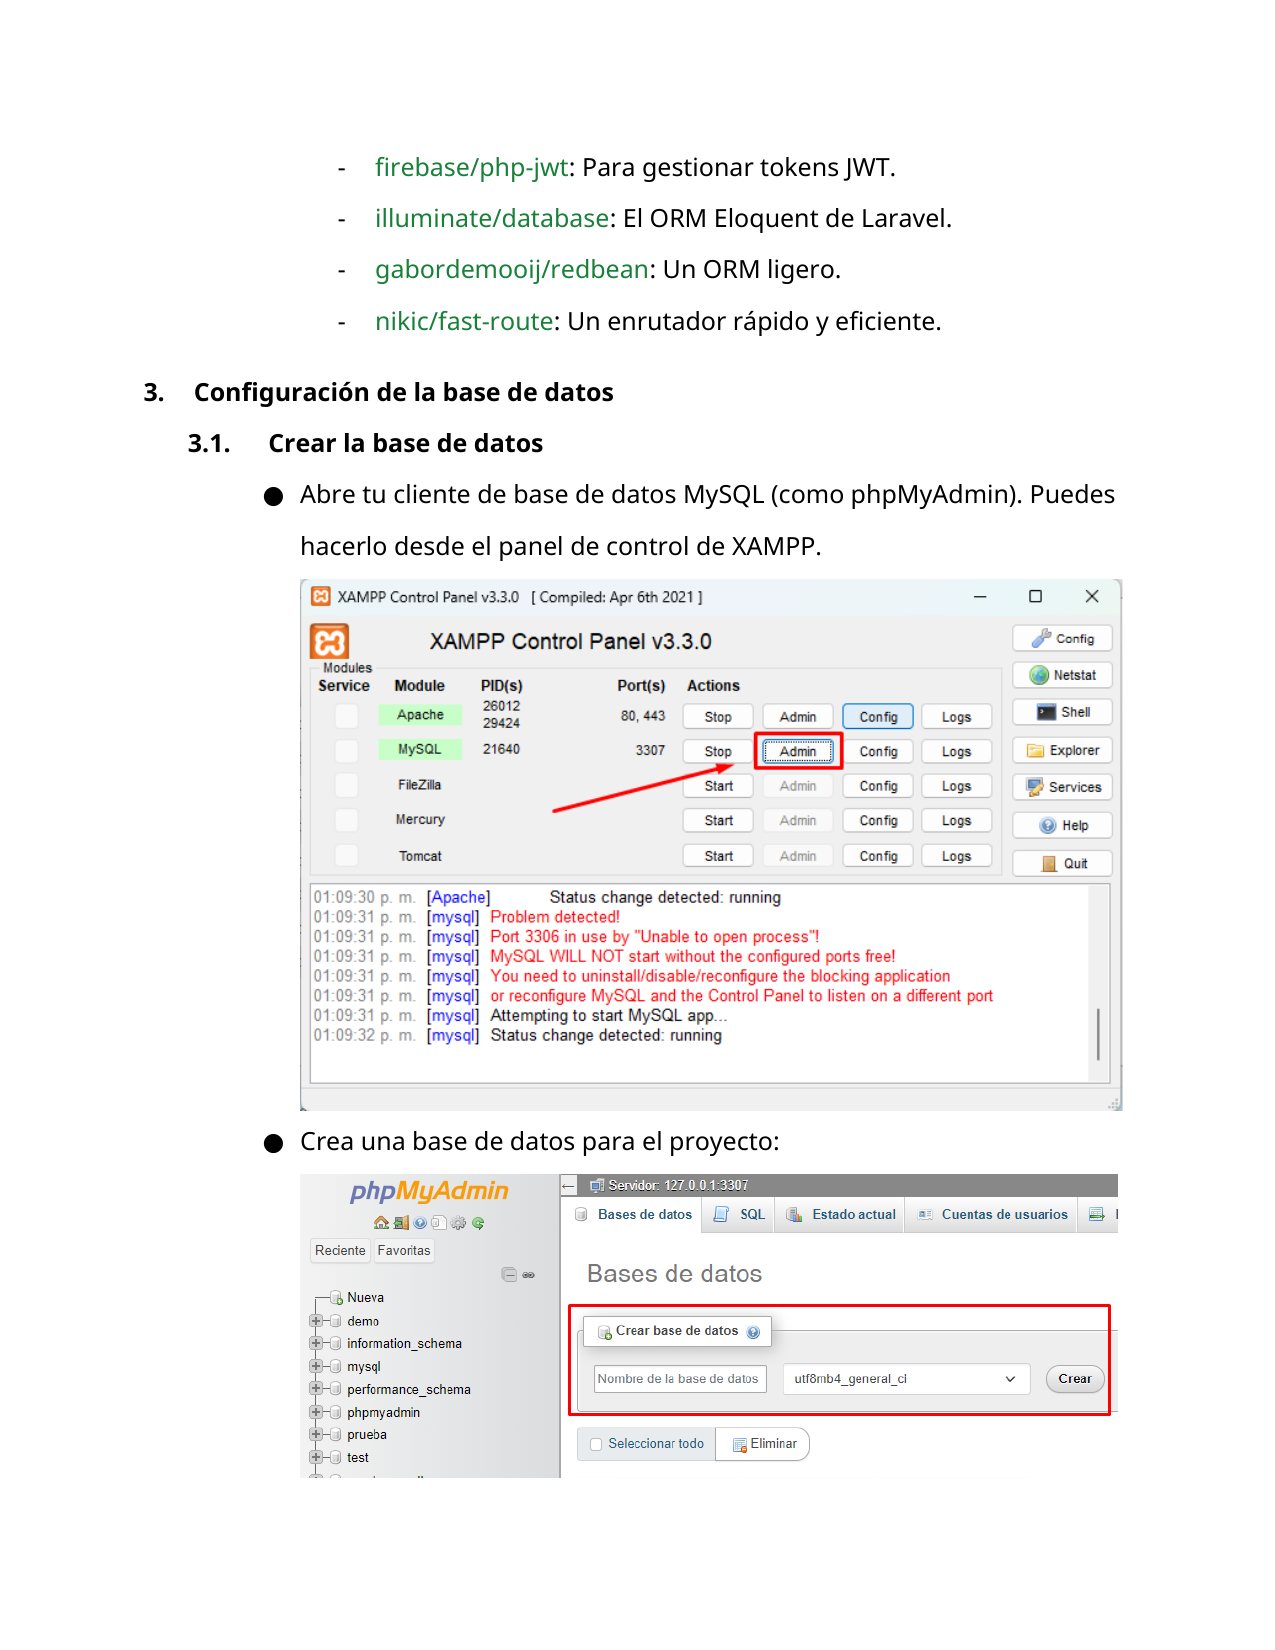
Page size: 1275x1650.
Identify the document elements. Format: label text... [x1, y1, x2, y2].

list Crea una base de datos para el proyecto: [262, 1124, 1125, 1158]
list nikic/fast-route: Un enrutador rápido y eficiente. [337, 303, 1125, 337]
list gabordemooij/redbean: Un ORM ligero. [337, 252, 1125, 286]
picture [300, 579, 1123, 1111]
list illuminate/database: El ORM Eloquent de Laravel. [337, 201, 1125, 235]
list firebase/php-jwt: Para gestionar tokens JWT. [337, 150, 1125, 184]
picture [300, 1174, 1118, 1478]
subtitle Crear la base de datos [231, 426, 1125, 460]
subtitle Configuración de la base de datos [165, 375, 1125, 409]
list Abre tu cliente de base de datos MySQL (como phpMyAdmin). Puedes hacerlo desde el panel de control de XAMPP. [262, 477, 1125, 562]
